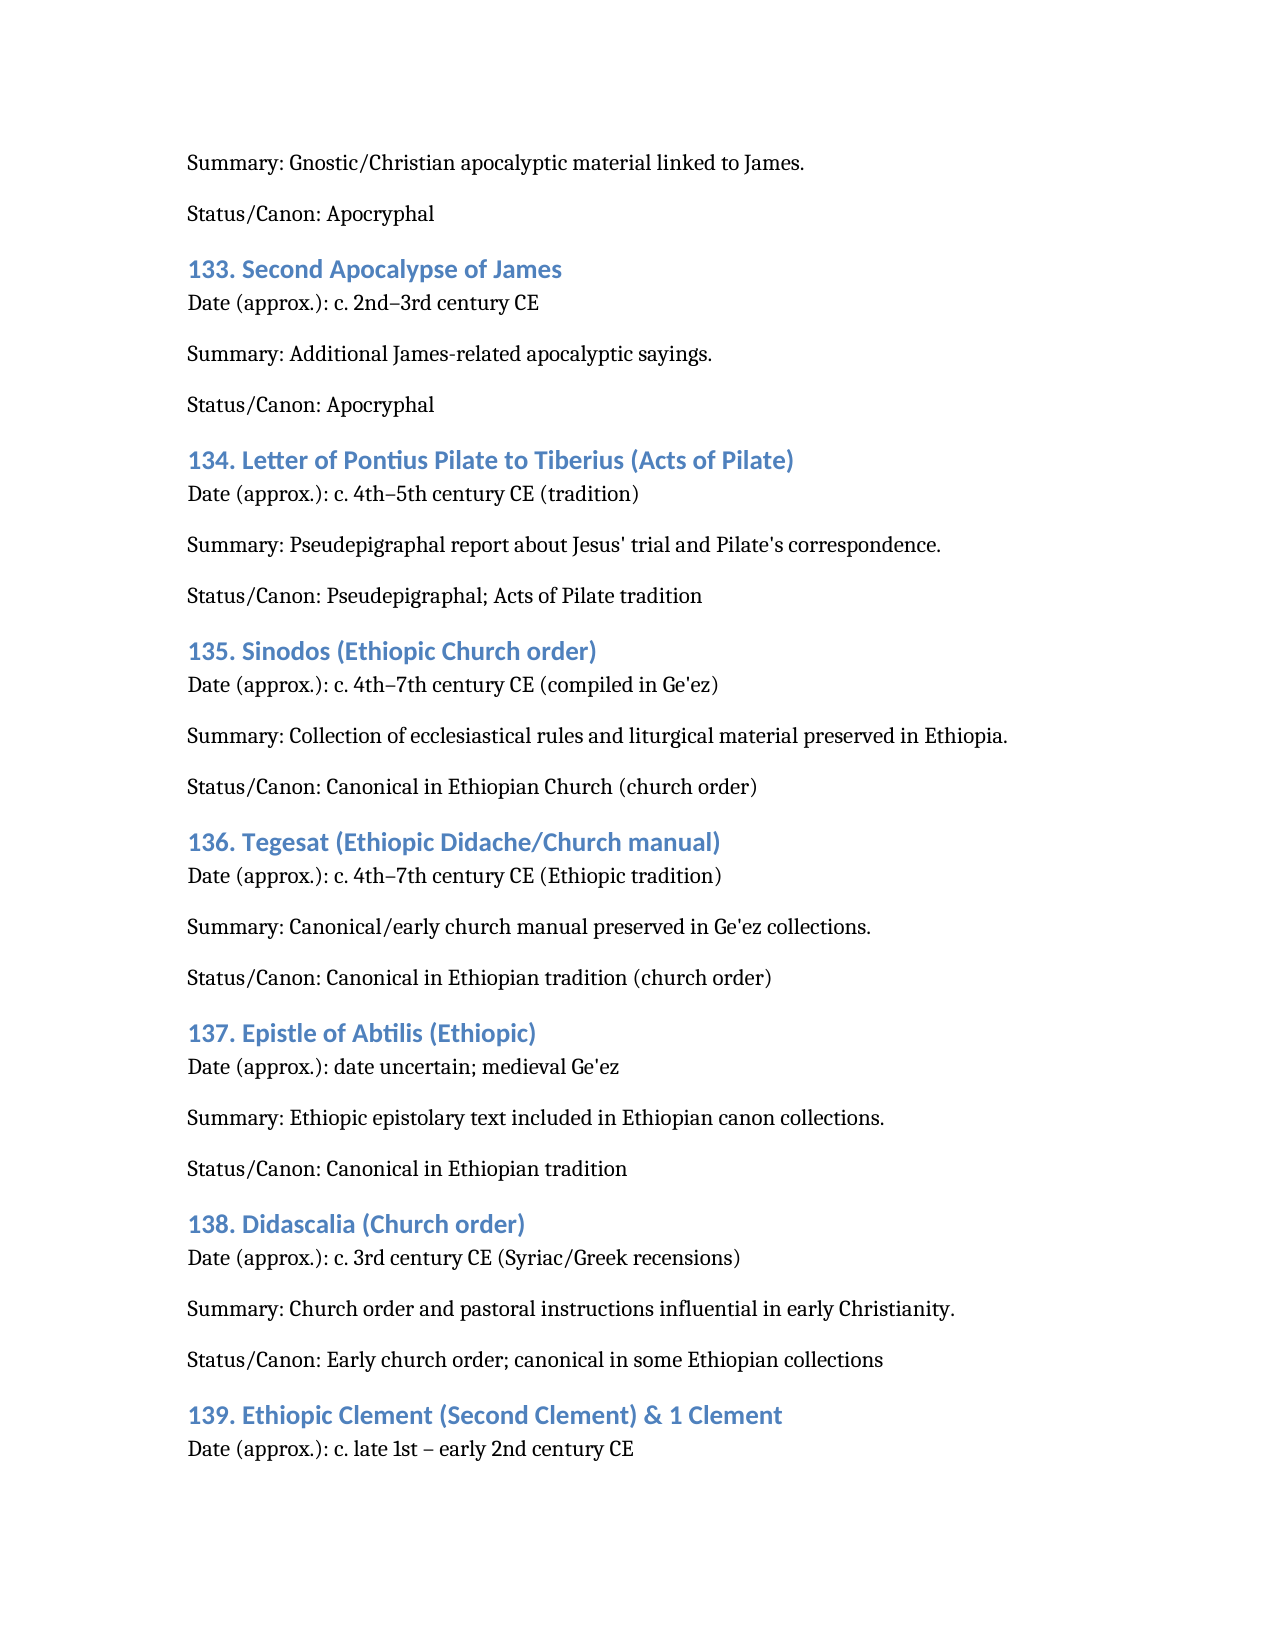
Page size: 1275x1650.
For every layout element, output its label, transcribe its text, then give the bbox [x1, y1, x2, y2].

text Summary: Church order and pastoral instructions influential in early Christianity. [187, 1296, 1087, 1323]
text Summary: Pseudepigraphal report about Jesus' trial and Pilate's correspondence. [187, 532, 1087, 558]
text Summary: Gnostic/Christian apocalyptic material linked to James. [187, 150, 1087, 176]
text Date (approx.): date uncertain; medieval Ge'ez [187, 1054, 1087, 1081]
text Status/Canon: Canonical in Ethiopian tradition (church order) [187, 965, 1087, 992]
text Date (approx.): c. late 1st – early 2nd century CE [187, 1436, 1087, 1463]
text Date (approx.): c. 4th–7th century CE (Ethiopic tradition) [187, 863, 1087, 889]
text Status/Canon: Canonical in Ethiopian Church (church order) [187, 774, 1087, 801]
subtitle 135. Sinodos (Ethiopic Church order) [187, 634, 1087, 667]
text Summary: Additional James-related apocalyptic sayings. [187, 341, 1087, 367]
text Summary: Ethiopic epistolary text included in Ethiopian canon collections. [187, 1105, 1087, 1132]
subtitle 133. Second Apocalypse of James [187, 252, 1087, 285]
text Summary: Canonical/early church manual preserved in Ge'ez collections. [187, 914, 1087, 941]
text Summary: Collection of ecclesiastical rules and liturgical material preserved in Ethiopia. [187, 723, 1087, 749]
text Status/Canon: Early church order; canonical in some Ethiopian collections [187, 1347, 1087, 1374]
subtitle 134. Letter of Pontius Pilate to Tiberius (Acts of Pilate) [187, 443, 1087, 476]
subtitle 139. Ethiopic Clement (Second Clement) & 1 Clement [187, 1398, 1087, 1431]
text Status/Canon: Pseudepigraphal; Acts of Pilate tradition [187, 583, 1087, 609]
text Status/Canon: Apocryphal [187, 392, 1087, 418]
text Status/Canon: Canonical in Ethiopian tradition [187, 1156, 1087, 1183]
text Status/Canon: Apocryphal [187, 201, 1087, 227]
subtitle 136. Tegesat (Ethiopic Didache/Church manual) [187, 825, 1087, 858]
text Date (approx.): c. 2nd–3rd century CE [187, 290, 1087, 316]
text Date (approx.): c. 4th–7th century CE (compiled in Ge'ez) [187, 672, 1087, 698]
subtitle 138. Didascalia (Church order) [187, 1207, 1087, 1240]
text Date (approx.): c. 4th–5th century CE (tradition) [187, 481, 1087, 507]
text Date (approx.): c. 3rd century CE (Syriac/Greek recensions) [187, 1245, 1087, 1272]
subtitle 137. Epistle of Abtilis (Ethiopic) [187, 1016, 1087, 1049]
